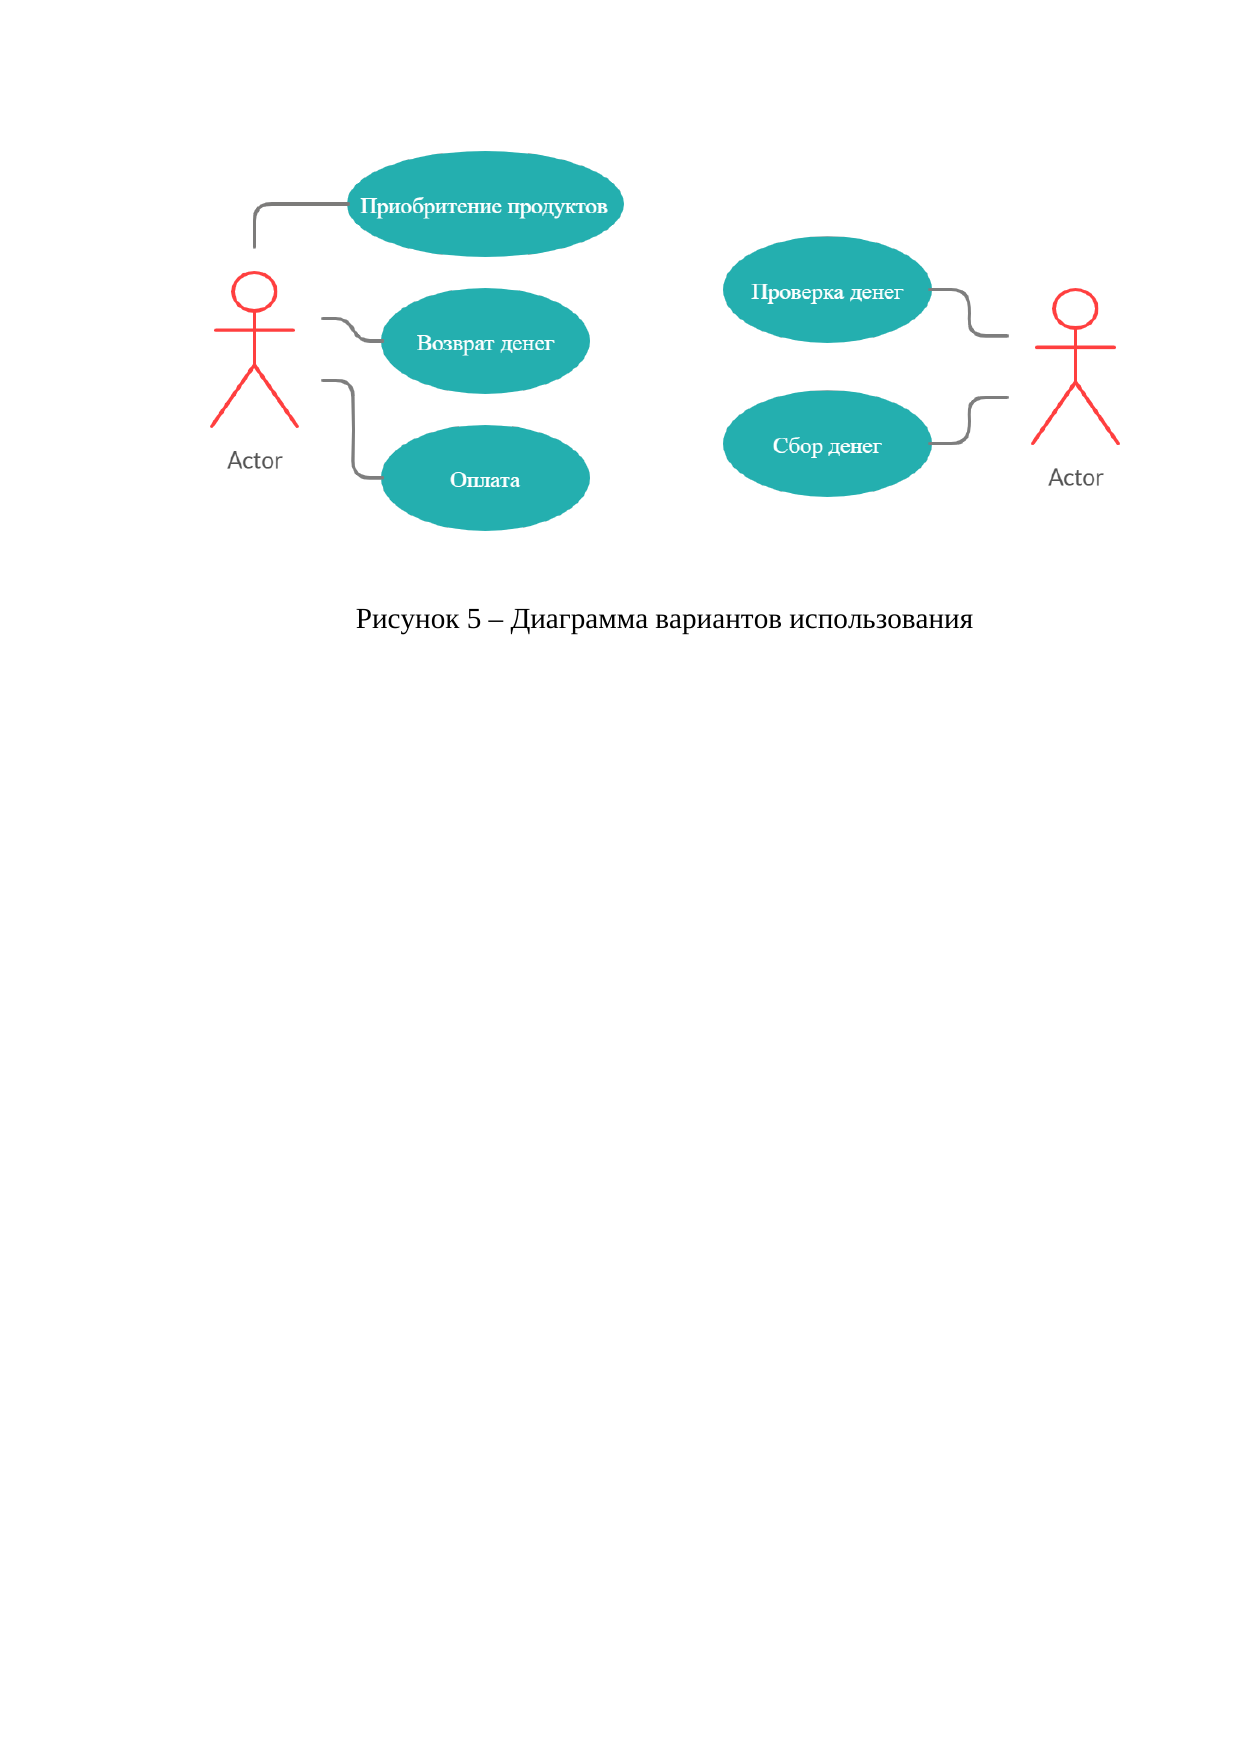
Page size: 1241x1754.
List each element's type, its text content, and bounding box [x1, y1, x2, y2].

text Рисунок 5 – Диаграмма вариантов использования [177, 602, 1078, 635]
picture [177, 118, 1152, 563]
